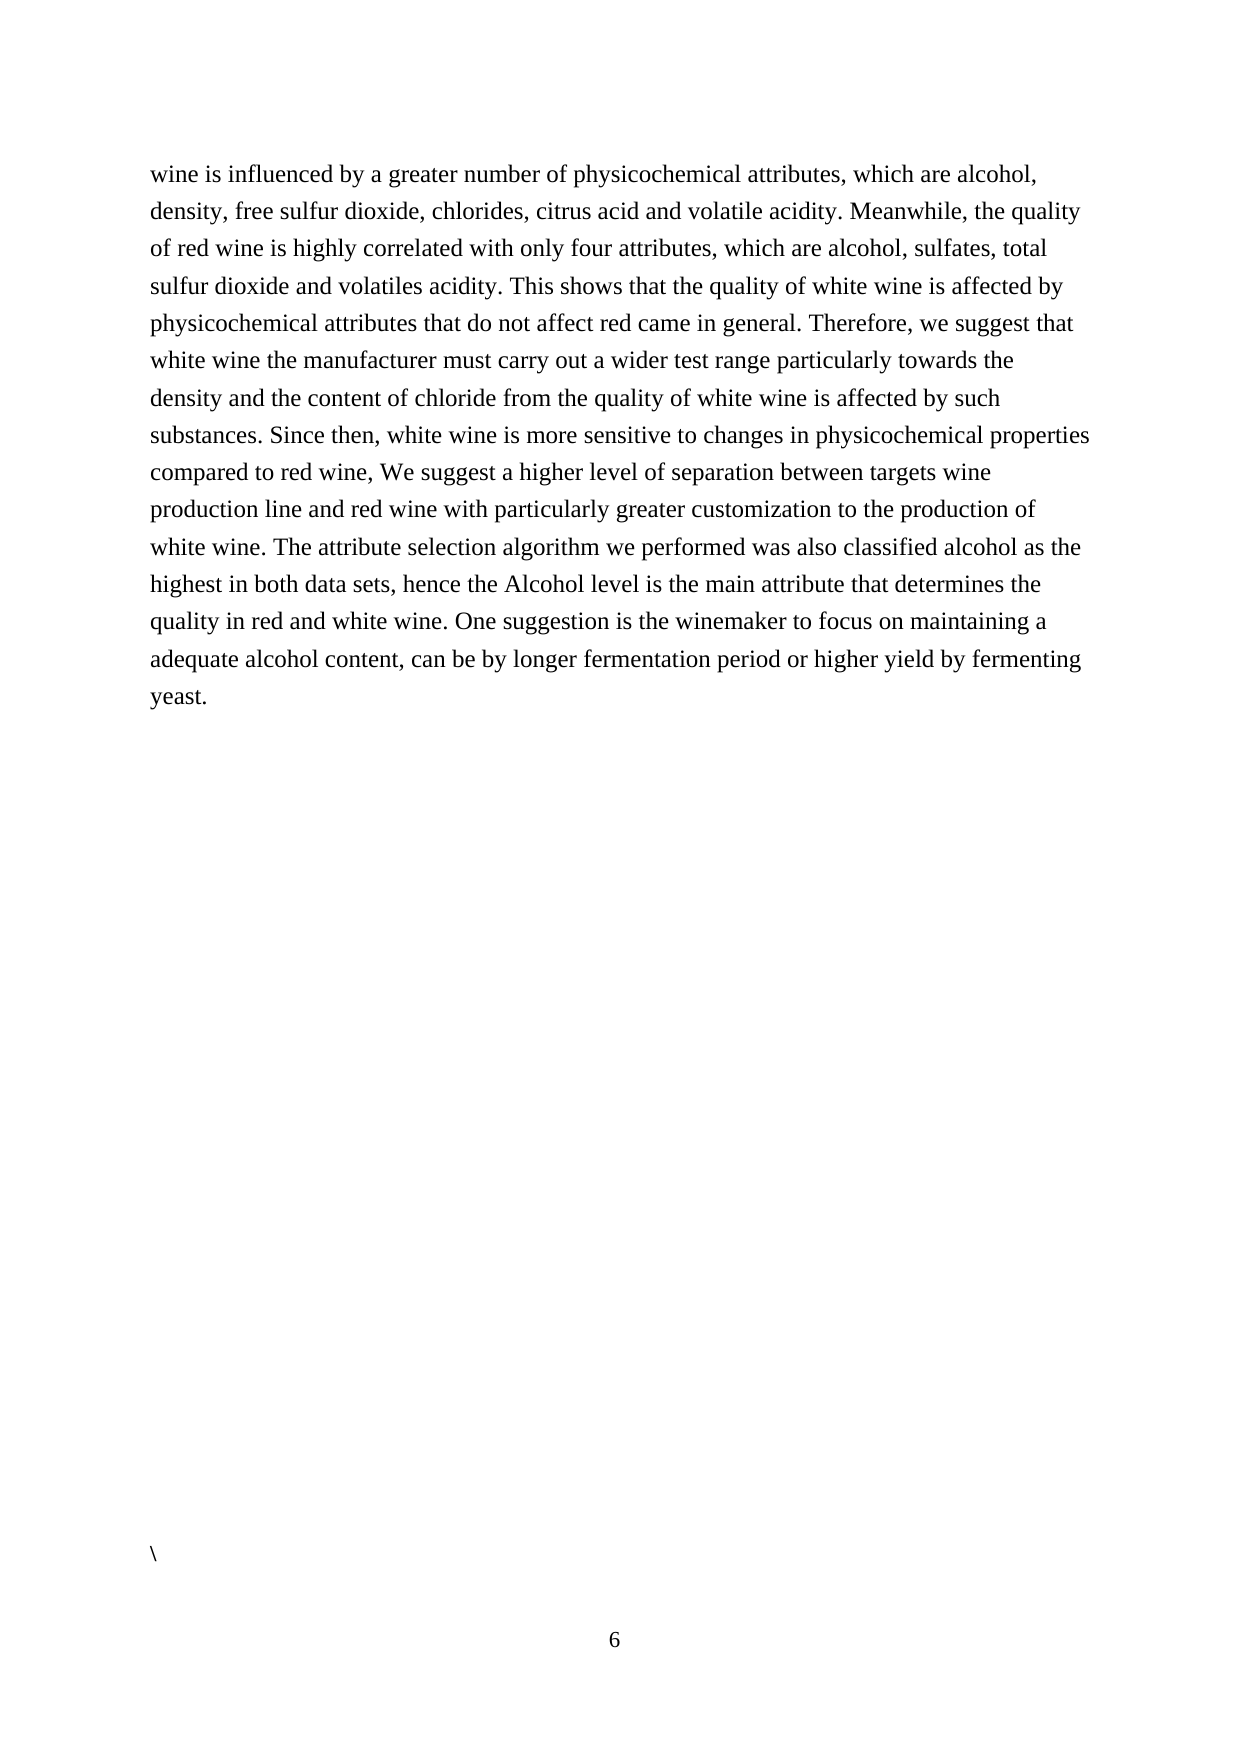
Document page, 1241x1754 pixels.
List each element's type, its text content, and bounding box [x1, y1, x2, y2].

text \ [150, 1540, 1178, 1567]
text wine is influenced by a greater number of physicochemical attributes, which are alcohol, density, free sulfur dioxide, chlorides, citrus acid and volatile acidity. Meanwhile, the quality of red wine is highly correlated with only four attributes, which are alcohol, sulfates, total sulfur dioxide and volatiles acidity. This shows that the quality of white wine is affected by physicochemical attributes that do not affect red came in general. Therefore, we suggest that white wine the manufacturer must carry out a wider test range particularly towards the density and the content of chloride from the quality of white wine is affected by such substances. Since then, white wine is more sensitive to changes in physicochemical properties compared to red wine, We suggest a higher level of separation between targets wine production line and red wine with particularly greater customization to the production of white wine. The attribute selection algorithm we performed was also classified alcohol as the highest in both data sets, hence the Alcohol level is the main attribute that determines the quality in red and white wine. One suggestion is the winemaker to focus on maintaining a adequate alcohol content, can be by longer fermentation period or higher yield by fermenting yeast. [150, 159, 1090, 710]
